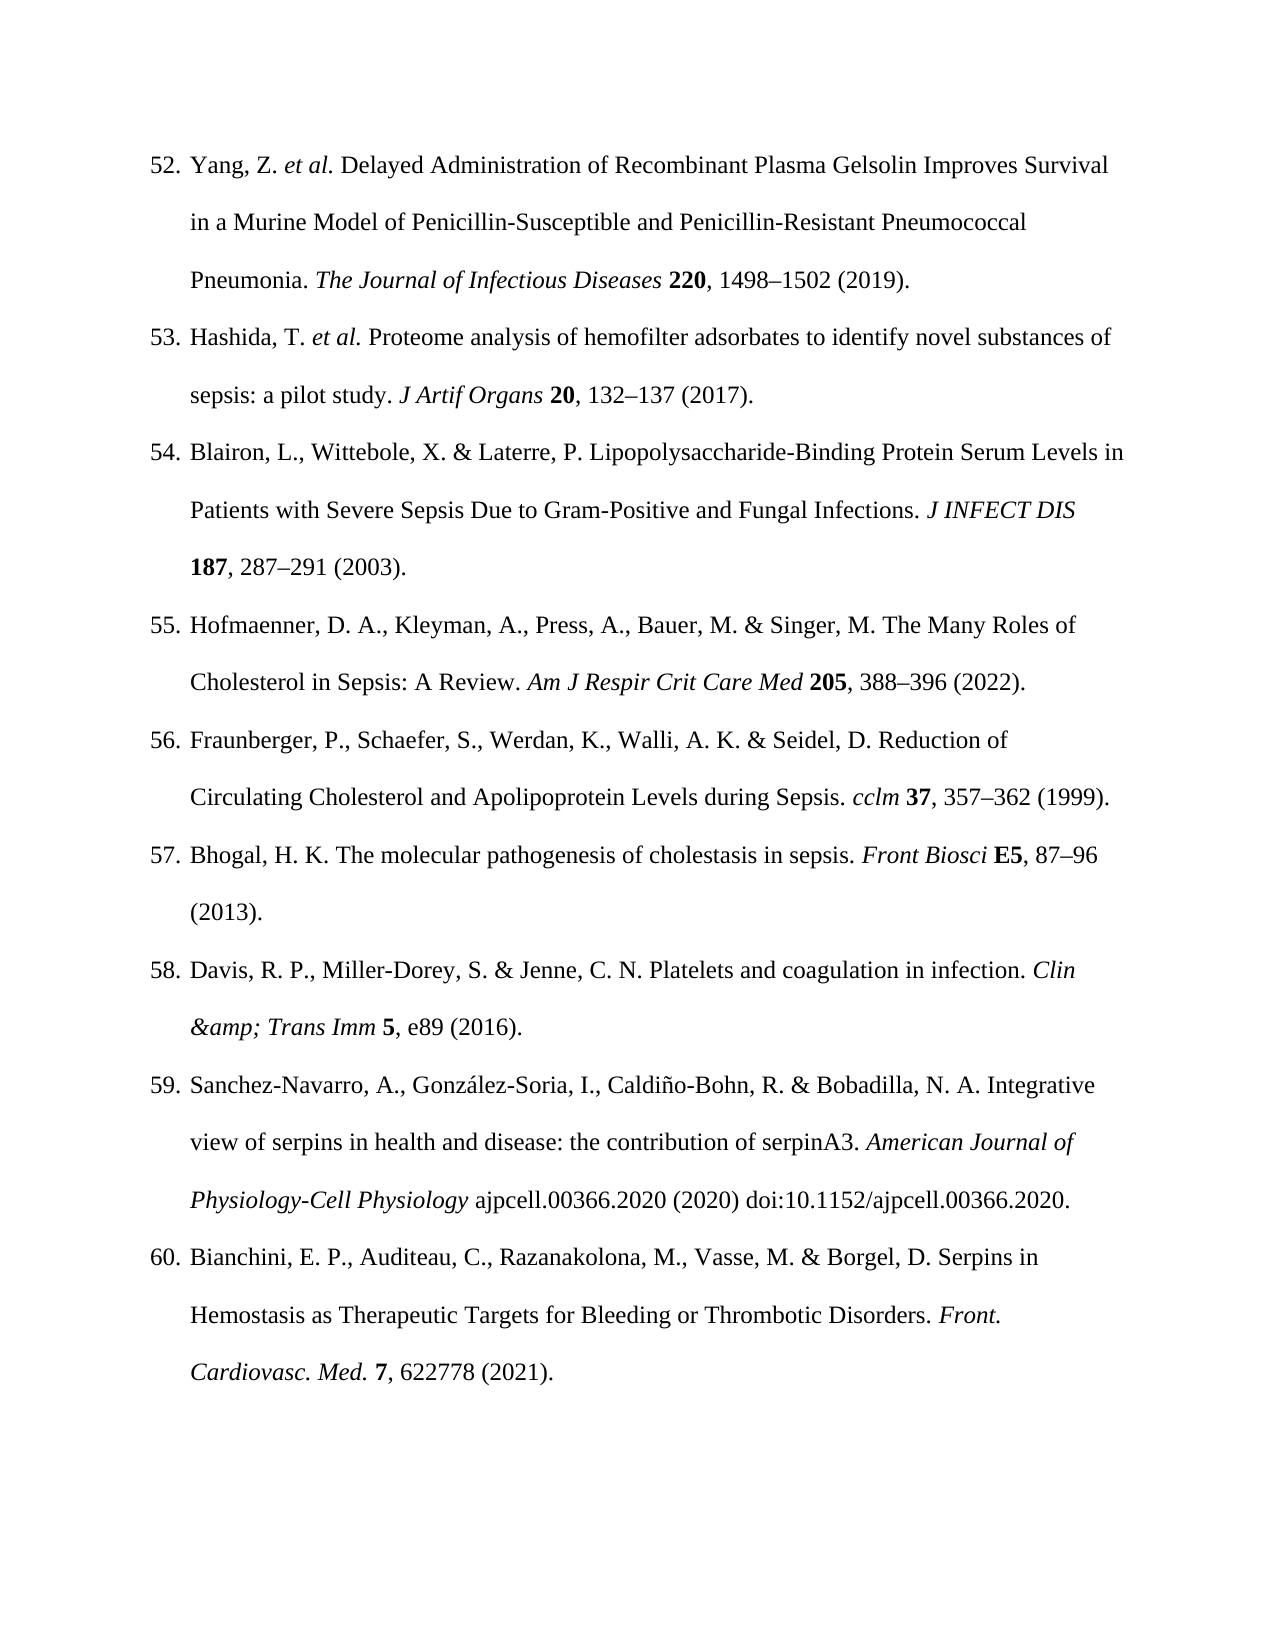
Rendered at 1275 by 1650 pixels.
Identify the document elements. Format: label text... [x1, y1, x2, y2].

text 58. Davis, R. P., Miller‐Dorey, S. & Jenne, C. N. Platelets and coagulation in infection. Clin &amp; Trans Imm 5, e89 (2016). [150, 955, 1125, 1041]
text 52. Yang, Z. et al. Delayed Administration of Recombinant Plasma Gelsolin Improves Survival in a Murine Model of Penicillin-Susceptible and Penicillin-Resistant Pneumococcal Pneumonia. The Journal of Infectious Diseases 220, 1498–1502 (2019). [150, 150, 1125, 294]
text 56. Fraunberger, P., Schaefer, S., Werdan, K., Walli, A. K. & Seidel, D. Reduction of Circulating Cholesterol and Apolipoprotein Levels during Sepsis. cclm 37, 357–362 (1999). [150, 725, 1125, 811]
text 57. Bhogal, H. K. The molecular pathogenesis of cholestasis in sepsis. Front Biosci E5, 87–96 (2013). [150, 840, 1125, 926]
text 54. Blairon, L., Wittebole, X. & Laterre, P. Lipopolysaccharide‐Binding Protein Serum Levels in Patients with Severe Sepsis Due to Gram‐Positive and Fungal Infections. J INFECT DIS 187, 287–291 (2003). [150, 437, 1125, 581]
text 53. Hashida, T. et al. Proteome analysis of hemofilter adsorbates to identify novel substances of sepsis: a pilot study. J Artif Organs 20, 132–137 (2017). [150, 322, 1125, 409]
text 55. Hofmaenner, D. A., Kleyman, A., Press, A., Bauer, M. & Singer, M. The Many Roles of Cholesterol in Sepsis: A Review. Am J Respir Crit Care Med 205, 388–396 (2022). [150, 610, 1125, 696]
text 59. Sanchez-Navarro, A., González-Soria, I., Caldiño-Bohn, R. & Bobadilla, N. A. Integrative view of serpins in health and disease: the contribution of serpinA3. American Journal of Physiology-Cell Physiology ajpcell.00366.2020 (2020) doi:10.1152/ajpcell.00366.2020. [150, 1070, 1125, 1214]
text 60. Bianchini, E. P., Auditeau, C., Razanakolona, M., Vasse, M. & Borgel, D. Serpins in Hemostasis as Therapeutic Targets for Bleeding or Thrombotic Disorders. Front. Cardiovasc. Med. 7, 622778 (2021). [150, 1242, 1125, 1386]
